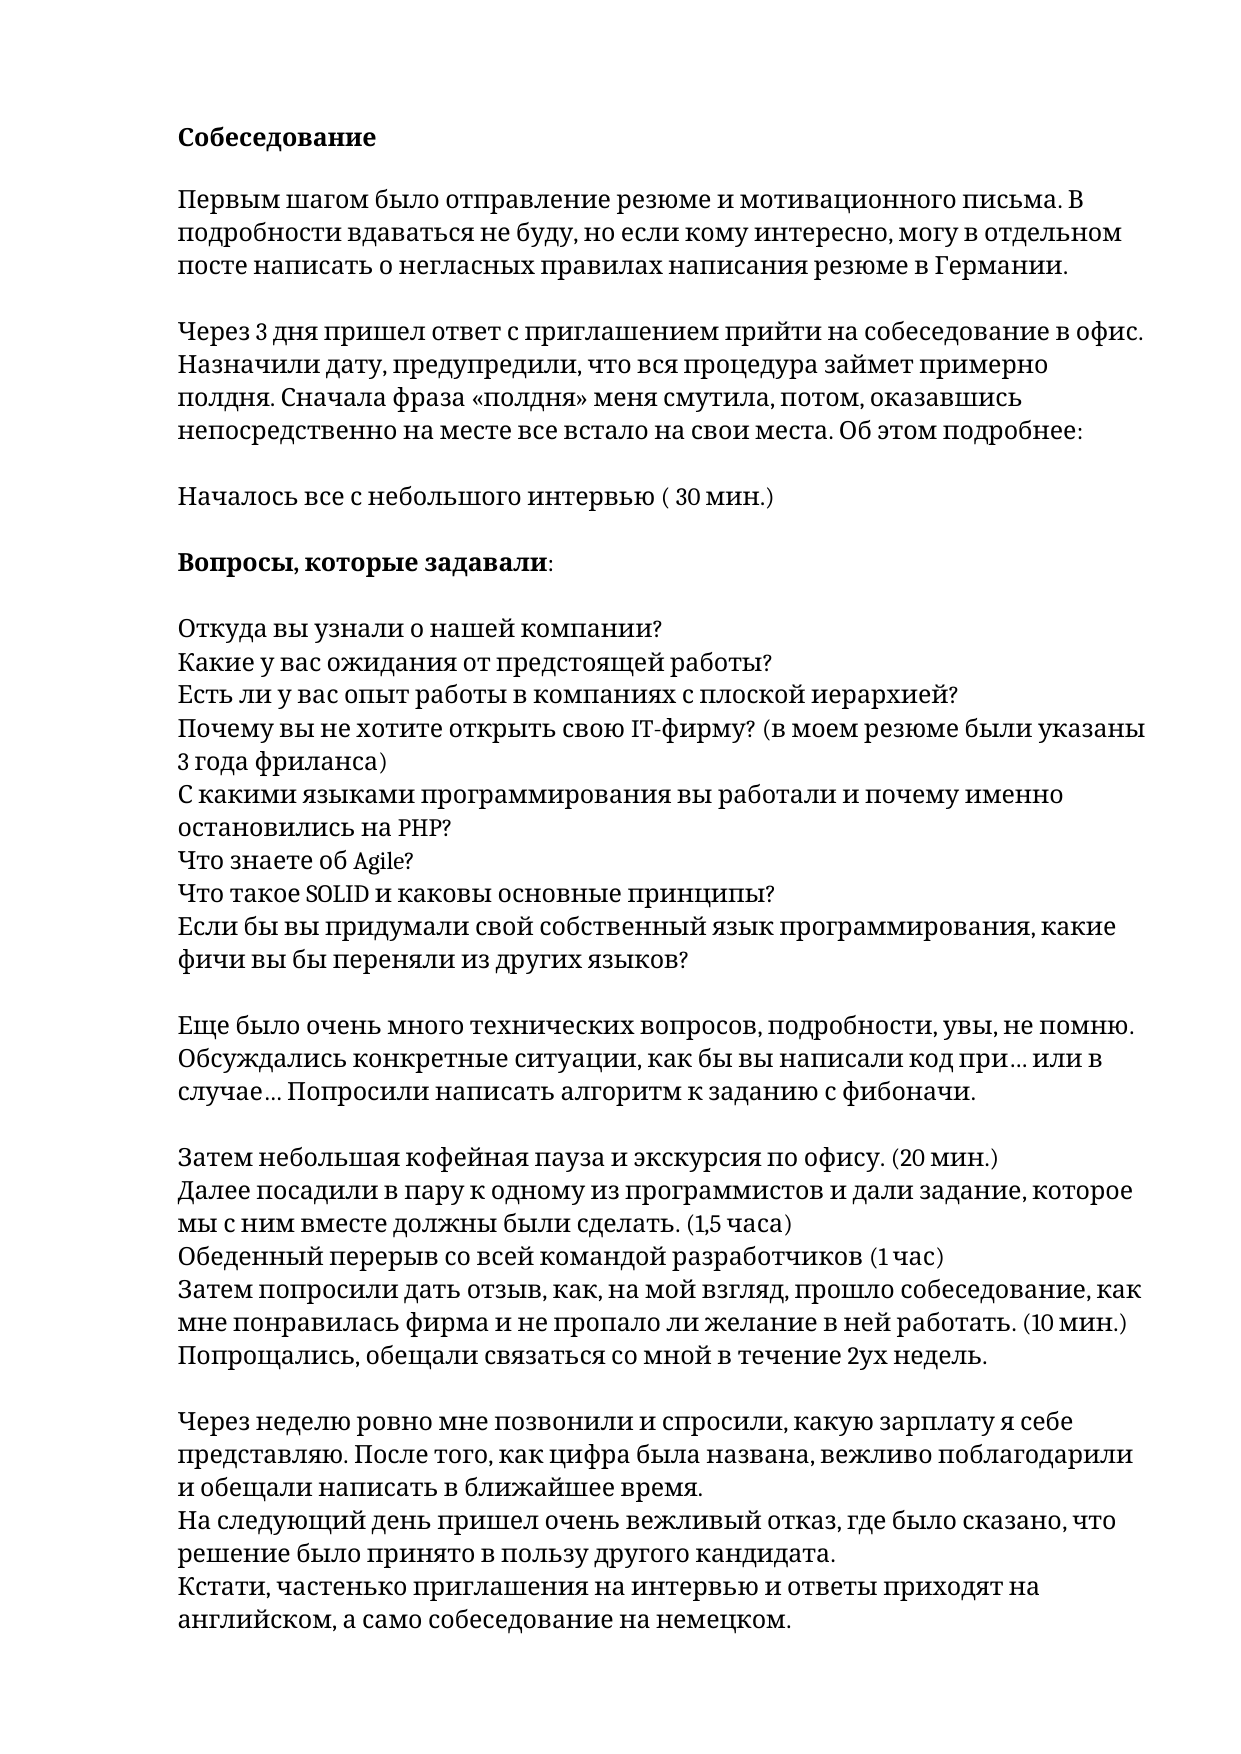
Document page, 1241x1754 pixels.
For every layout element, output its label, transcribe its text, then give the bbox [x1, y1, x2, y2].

subtitle Собеседование [177, 118, 1152, 153]
